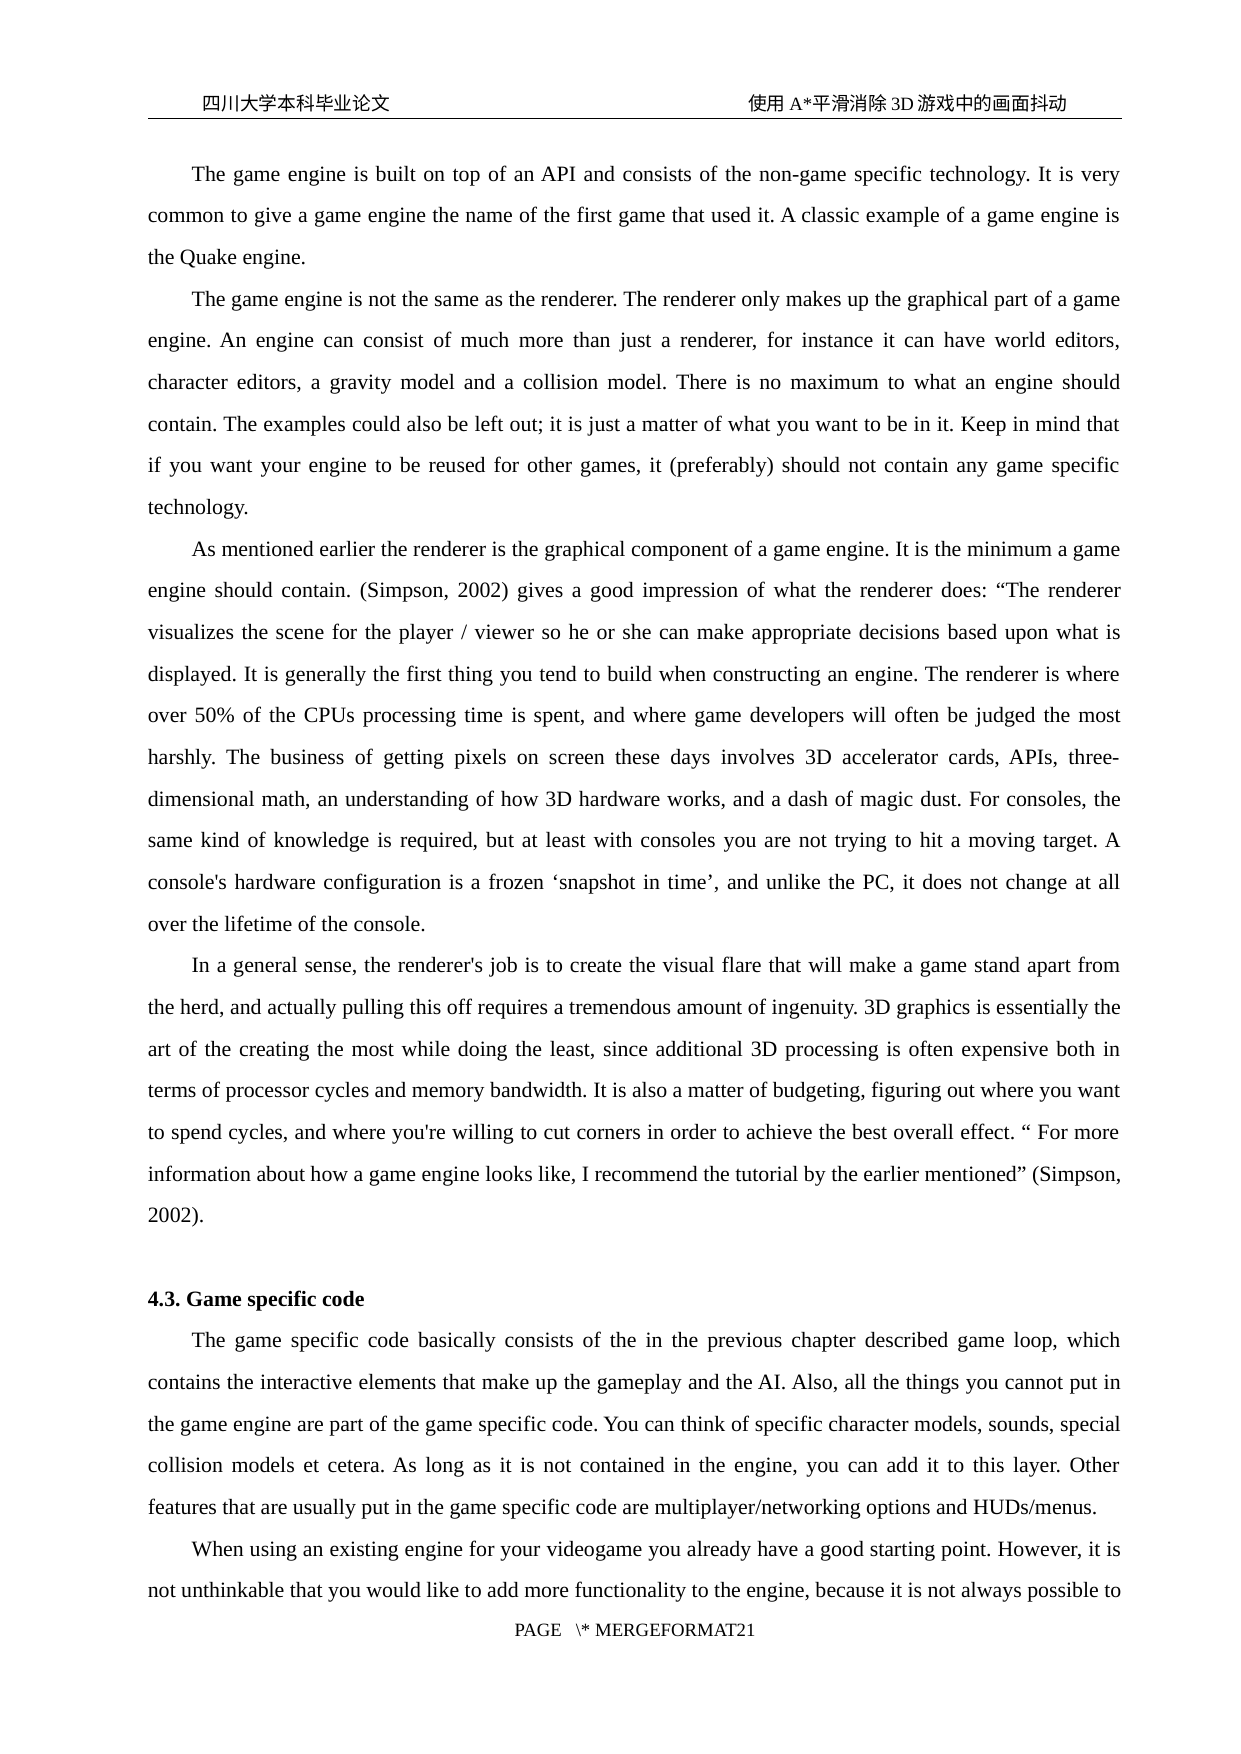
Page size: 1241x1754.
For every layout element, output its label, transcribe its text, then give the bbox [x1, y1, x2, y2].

text As mentioned earlier the renderer is the graphical component of a game engine. It is the minimum a game engine should contain. (Simpson, 2002) gives a good impression of what the renderer does: “The renderer visualizes the scene for the player / viewer so he or she can make appropriate decisions based upon what is displayed. It is generally the first thing you tend to build when constructing an engine. The renderer is where over 50% of the CPUs processing time is spent, and where game developers will often be judged the most harshly. The business of getting pixels on screen these days involves 3D accelerator cards, APIs, three-dimensional math, an understanding of how 3D hardware works, and a dash of magic dust. For consoles, the same kind of knowledge is required, but at least with consoles you are not trying to hit a moving target. A console's hardware configuration is a frozen ‘snapshot in time’, and unlike the PC, it does not change at all over the lifetime of the console. [148, 523, 1122, 939]
text The game specific code basically consists of the in the previous chapter described game loop, which contains the interactive elements that make up the gameplay and the AI. Also, all the things you cannot put in the game engine are part of the game specific code. You can think of specific character models, sounds, special collision models et cetera. As long as it is not contained in the engine, you can add it to this layer. Other features that are usually put in the game specific code are multiplayer/networking options and HUDs/menus. [148, 1314, 1122, 1523]
text The game engine is not the same as the renderer. The renderer only makes up the graphical part of a game engine. An engine can consist of much more than just a renderer, for instance it can have world editors, character editors, a gravity model and a collision model. There is no maximum to what an engine should contain. The examples could also be left out; it is just a matter of what you want to be in it. Keep in mind that if you want your engine to be reused for other games, it (preferably) should not contain any game specific technology. [148, 273, 1122, 523]
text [148, 1523, 1122, 1606]
text In a general sense, the renderer's job is to create the visual flare that will make a game stand apart from the herd, and actually pulling this off requires a tremendous amount of ingenuity. 3D graphics is essentially the art of the creating the most while doing the least, since additional 3D processing is often expensive both in terms of processor cycles and memory bandwidth. It is also a matter of budgeting, figuring out where you want to spend cycles, and where you're willing to cut corners in order to achieve the best overall effect. “ For more information about how a game engine looks like, I recommend the tutorial by the earlier mentioned” (Simpson, 2002). [148, 939, 1122, 1231]
text The game engine is built on top of an API and consists of the non-game specific technology. It is very common to give a game engine the name of the first game that used it. A classic example of a game engine is the Quake engine. [148, 148, 1122, 273]
text 4.3. Game specific code [148, 1273, 1122, 1314]
